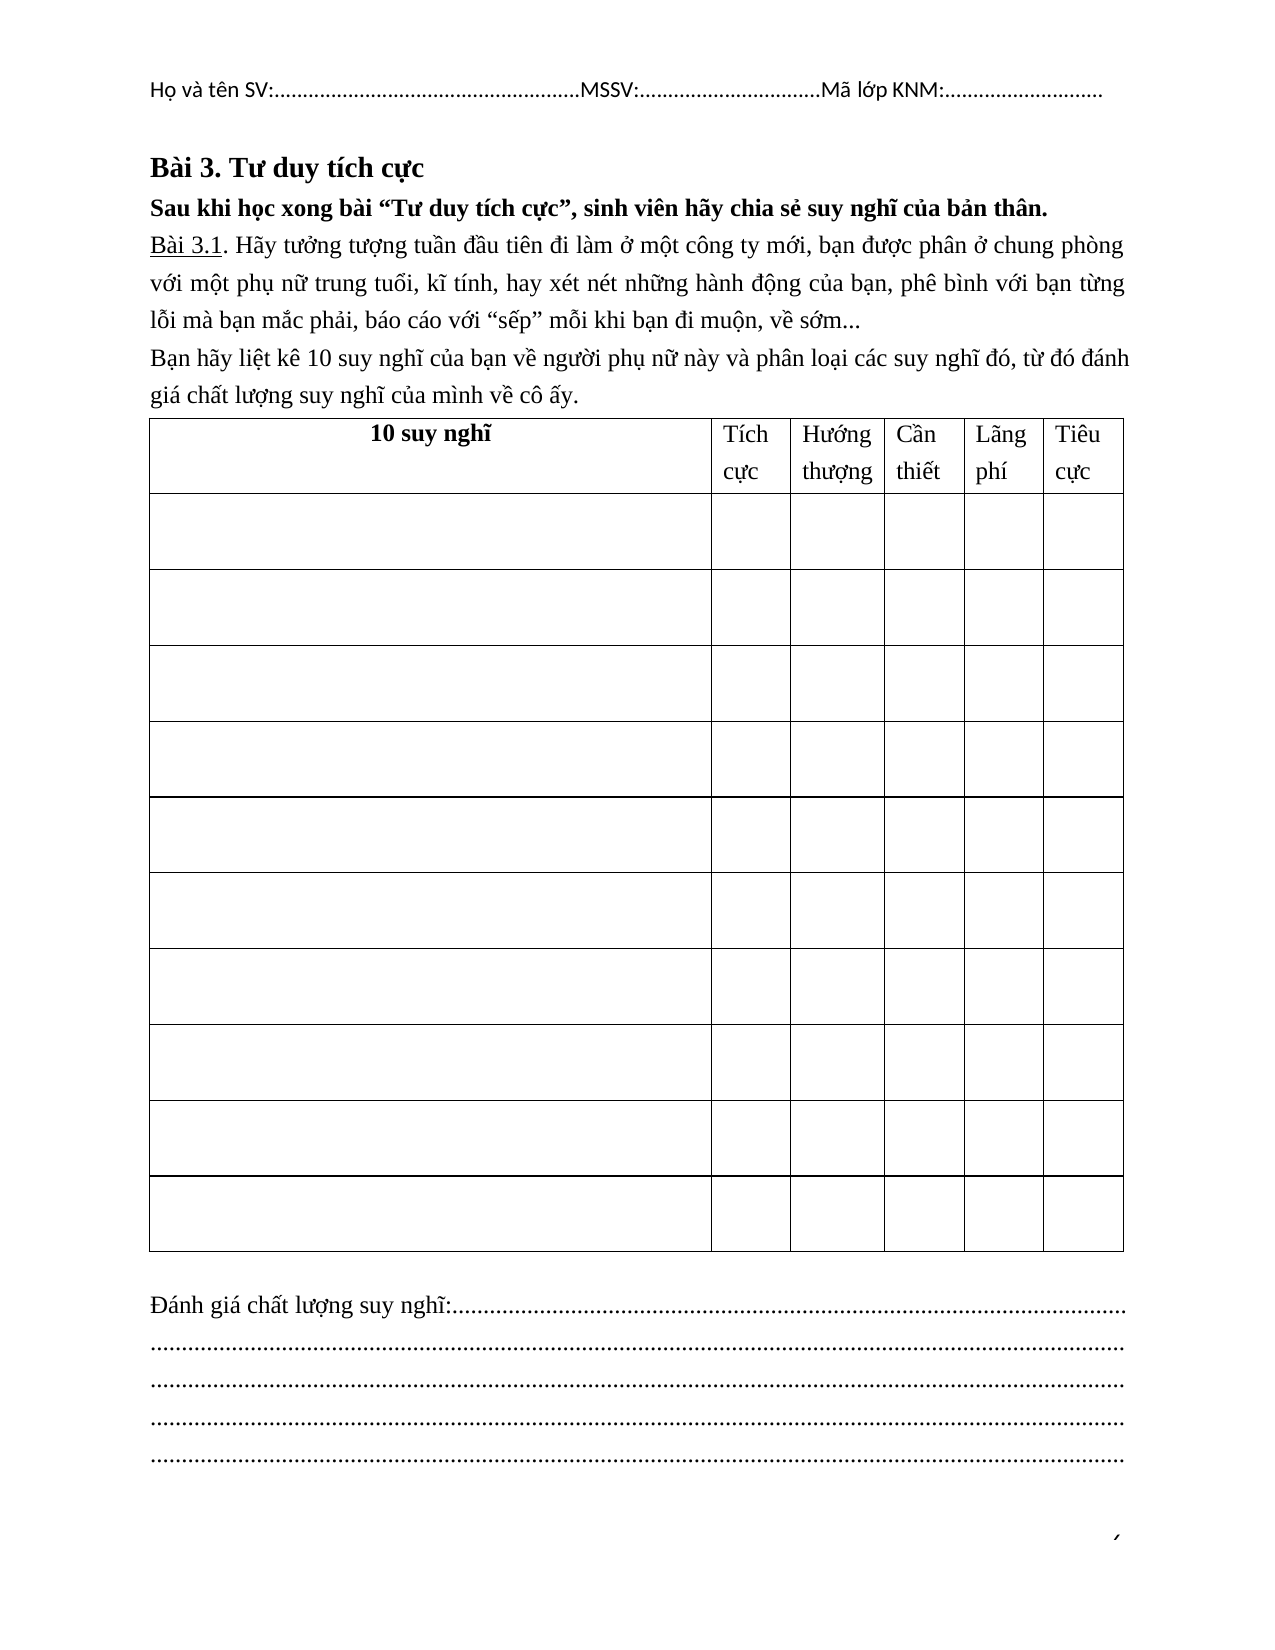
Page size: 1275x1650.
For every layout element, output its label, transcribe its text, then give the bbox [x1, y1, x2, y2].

table_cell [885, 570, 964, 645]
table_cell [791, 798, 884, 872]
table_cell [791, 1025, 884, 1099]
table_cell [791, 1177, 884, 1251]
table_cell [965, 873, 1043, 948]
table_cell [150, 646, 711, 721]
table_cell [150, 949, 711, 1023]
table_cell [1044, 570, 1123, 645]
table_cell [791, 722, 884, 796]
table_cell [1044, 949, 1123, 1023]
table_header 10 suy nghĩ [150, 419, 711, 493]
table_cell [965, 722, 1043, 796]
table_cell [712, 1177, 790, 1251]
table_cell [1044, 798, 1123, 872]
text Bạn hãy liệt kê 10 suy nghĩ của bạn về người phụ nữ này và phân loại các suy nghĩ đó, từ đó đánh [150, 343, 1137, 371]
table_cell [712, 798, 790, 872]
table_cell [712, 1101, 790, 1175]
table_cell [791, 1101, 884, 1175]
table_cell [791, 570, 884, 645]
table_cell [965, 646, 1043, 721]
table_cell [712, 646, 790, 721]
table_cell [150, 1101, 711, 1175]
table_header Tiêu cực [1044, 419, 1123, 493]
table_cell [885, 873, 964, 948]
table_cell [965, 570, 1043, 645]
table_cell [150, 570, 711, 645]
table_cell [885, 798, 964, 872]
table_cell [150, 1025, 711, 1099]
table_header Cần thiết [885, 419, 964, 493]
table_cell [1044, 722, 1123, 796]
table_cell [885, 949, 964, 1023]
table_cell [712, 722, 790, 796]
table_cell [1044, 1101, 1123, 1175]
table_cell [712, 1025, 790, 1099]
table_cell [712, 570, 790, 645]
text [150, 1439, 1137, 1467]
table_cell [965, 1101, 1043, 1175]
table_cell [885, 1177, 964, 1251]
subtitle Sau khi học xong bài “Tư duy tích cực”, sinh viên hãy chia sẻ suy nghĩ của bản thân. [150, 193, 1137, 222]
table_cell [791, 873, 884, 948]
table_cell [150, 722, 711, 796]
table_cell [712, 873, 790, 948]
table_cell [150, 1177, 711, 1251]
table_header Tích cực [712, 419, 790, 493]
text Đánh giá chất lượng suy nghĩ:............................................................................................................ [150, 1290, 1137, 1318]
table_cell [150, 798, 711, 872]
table_cell [1044, 646, 1123, 721]
table_cell [791, 949, 884, 1023]
table_cell [965, 1177, 1043, 1251]
table_cell [1044, 1025, 1123, 1099]
table_cell [791, 494, 884, 569]
table_cell [1044, 1177, 1123, 1251]
table_cell [1044, 873, 1123, 948]
table_cell [965, 798, 1043, 872]
text giá chất lượng suy nghĩ của mình về cô ấy. [150, 380, 1137, 409]
table_cell [885, 722, 964, 796]
table_cell [965, 949, 1043, 1023]
subtitle Bài 3. Tư duy tích cực [150, 150, 1137, 183]
text Bài 3.1. Hãy tưởng tượng tuần đầu tiên đi làm ở một công ty mới, bạn được phân ở chung phòng với một phụ nữ trung tuổi, kĩ tính, hay xét nét những hành động của bạn, phê bình với bạn từng lỗi mà bạn mắc phải, báo cáo với “sếp” mỗi khi bạn đi muộn, về sớm... [150, 231, 1125, 334]
table_cell [712, 949, 790, 1023]
table_cell [150, 494, 711, 569]
table_cell [712, 494, 790, 569]
table_cell [965, 1025, 1043, 1099]
table_cell [885, 494, 964, 569]
table_cell [885, 1025, 964, 1099]
table_cell [791, 646, 884, 721]
table_cell [1044, 494, 1123, 569]
table_header Hướng thượng [791, 419, 884, 493]
table_cell [885, 646, 964, 721]
table_cell [965, 494, 1043, 569]
table_cell [150, 873, 711, 948]
table_cell [885, 1101, 964, 1175]
table_header Lãng phí [965, 419, 1043, 493]
